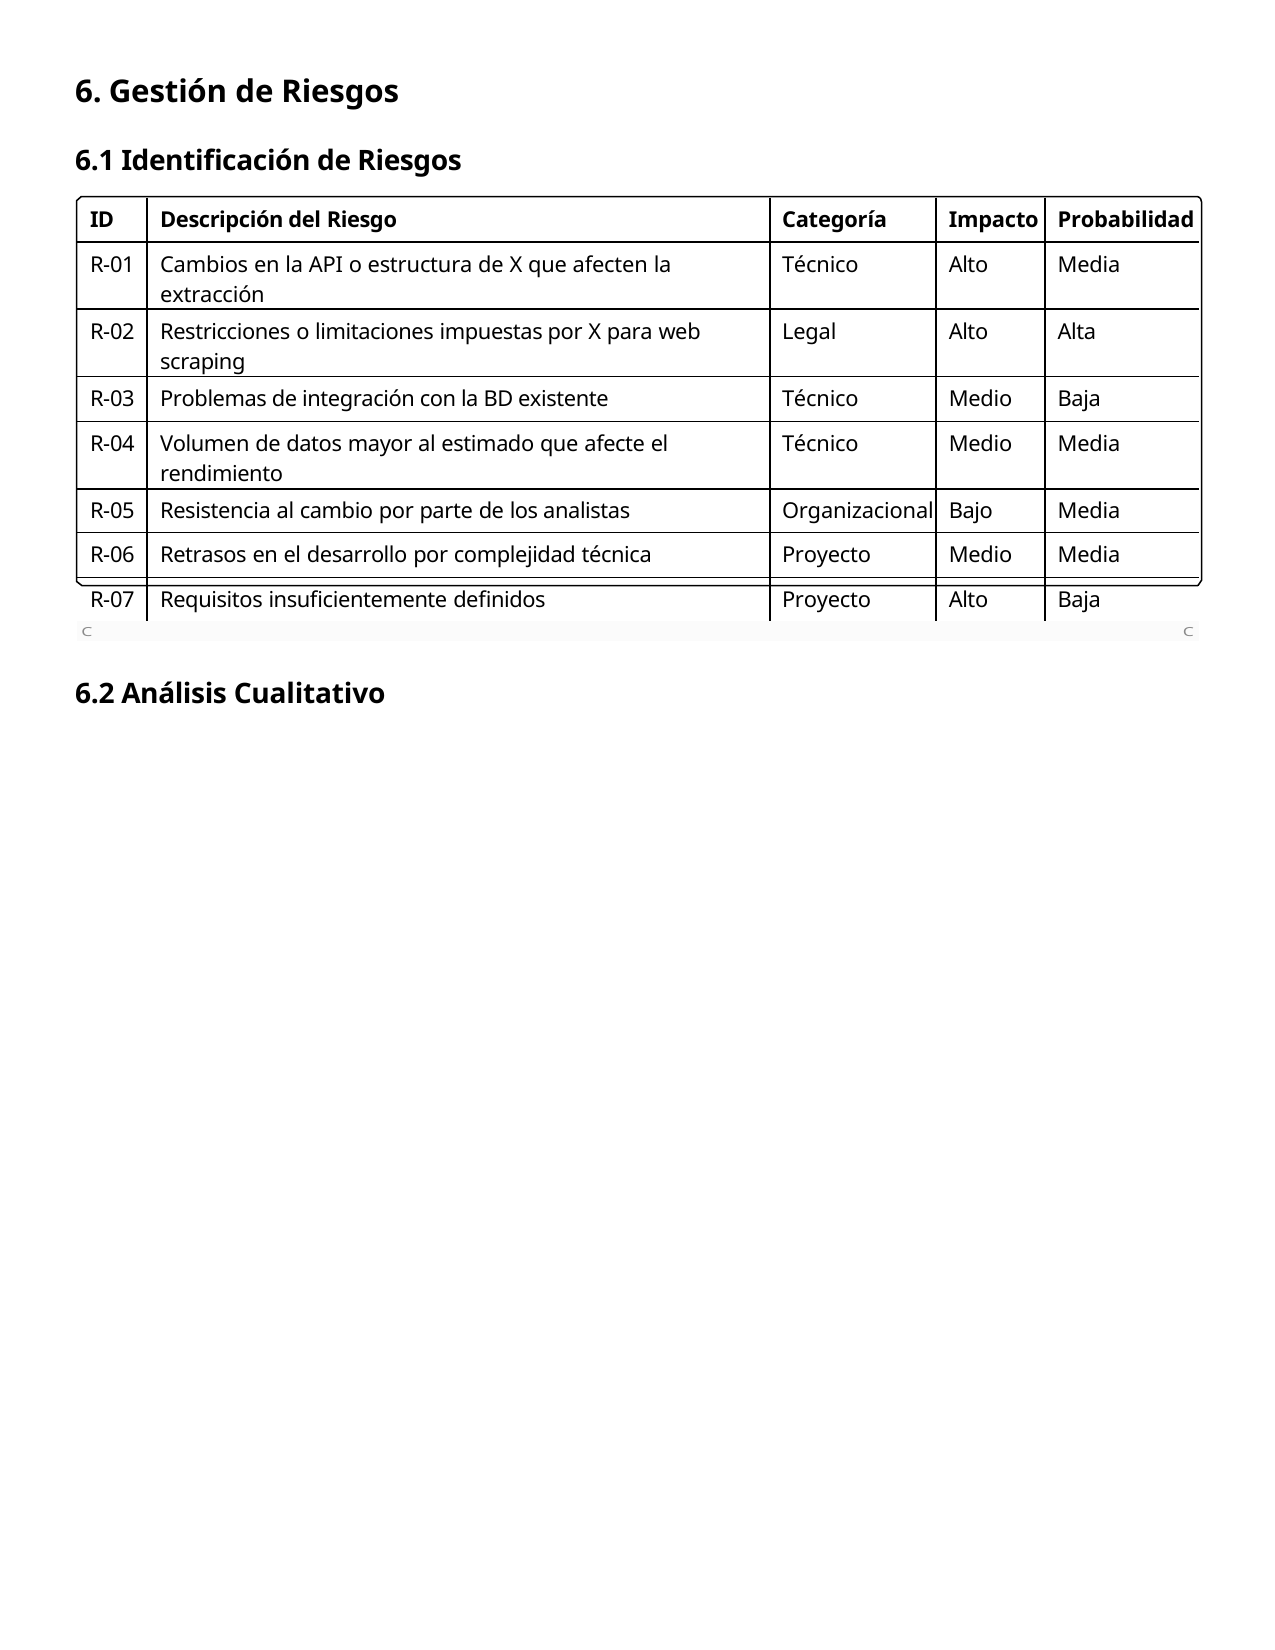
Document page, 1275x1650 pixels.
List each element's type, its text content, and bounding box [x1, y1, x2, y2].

table_cell Proyecto [771, 578, 935, 621]
table_cell Técnico [771, 243, 935, 308]
subtitle Gestión de Riesgos [75, 69, 1200, 112]
table_cell Técnico [771, 422, 935, 488]
table_cell Media [1046, 243, 1199, 308]
list Identificación de Riesgos [75, 141, 1200, 179]
table_cell R-05 [77, 490, 146, 532]
table_cell Alto [937, 243, 1044, 308]
table_cell Alta [1046, 310, 1199, 376]
table_cell Retrasos en el desarrollo por complejidad técnica [148, 533, 769, 577]
table_cell Medio [937, 422, 1044, 488]
table_header Probabilidad [1046, 198, 1199, 241]
table_cell Restricciones o limitaciones impuestas por X para web scraping [148, 310, 769, 376]
table_cell Organizacional [771, 490, 935, 532]
table_header Descripción del Riesgo [148, 198, 769, 241]
table_cell R-01 [77, 243, 146, 308]
table_cell Alto [937, 578, 1044, 621]
table_cell Medio [937, 533, 1044, 577]
table_cell Media [1046, 422, 1199, 488]
table_cell C C [77, 621, 1199, 641]
table_cell Baja [1046, 578, 1199, 621]
table_cell Alto [937, 310, 1044, 376]
table_cell R-03 [77, 377, 146, 421]
table_cell Cambios en la API o estructura de X que afecten la extracción [148, 243, 769, 308]
table_header ID [77, 198, 146, 241]
table_cell Resistencia al cambio por parte de los analistas [148, 490, 769, 532]
table_cell Problemas de integración con la BD existente [148, 377, 769, 421]
table_cell Media [1046, 490, 1199, 532]
table_cell Proyecto [771, 533, 935, 577]
table_cell Volumen de datos mayor al estimado que afecte el rendimiento [148, 422, 769, 488]
table_cell Legal [771, 310, 935, 376]
table_header Categoría [771, 198, 935, 241]
table_header Impacto [937, 198, 1044, 241]
table_cell Técnico [771, 377, 935, 421]
table_cell R-04 [77, 422, 146, 488]
table_cell R-06 [77, 533, 146, 577]
table_cell Media [1046, 533, 1199, 577]
table_cell R-02 [77, 310, 146, 376]
table_cell Baja [1046, 377, 1199, 421]
table_cell Bajo [937, 490, 1044, 532]
table_cell Requisitos insuficientemente definidos [148, 578, 769, 621]
table_cell R-07 [77, 578, 146, 621]
list Análisis Cualitativo [75, 674, 1200, 712]
table_cell Medio [937, 377, 1044, 421]
